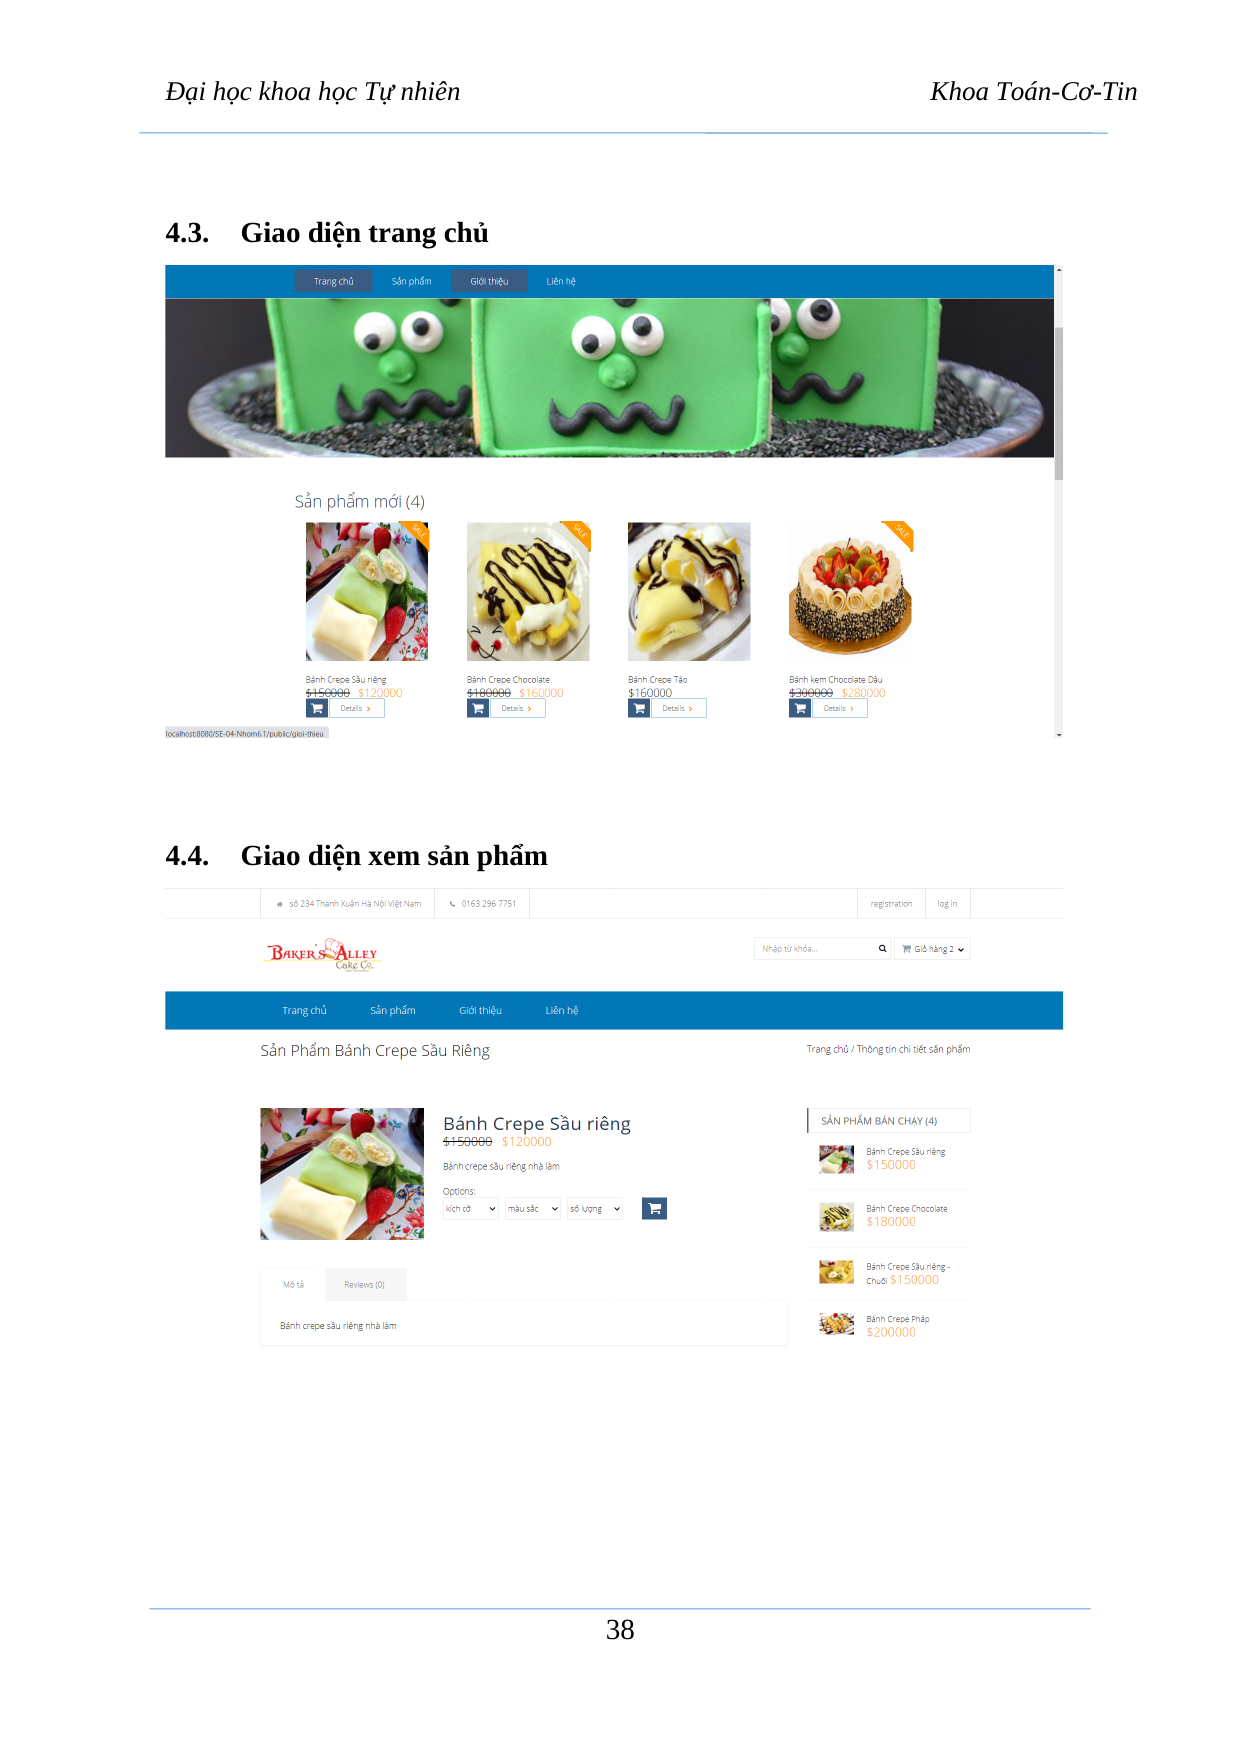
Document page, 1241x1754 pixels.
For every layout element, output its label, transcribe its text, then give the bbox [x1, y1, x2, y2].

picture [165, 265, 1064, 738]
subtitle 4.4. Giao diện xem sản phẩm [165, 838, 1075, 872]
subtitle 4.3. Giao diện trang chủ [165, 215, 1075, 248]
picture [165, 888, 1064, 1366]
